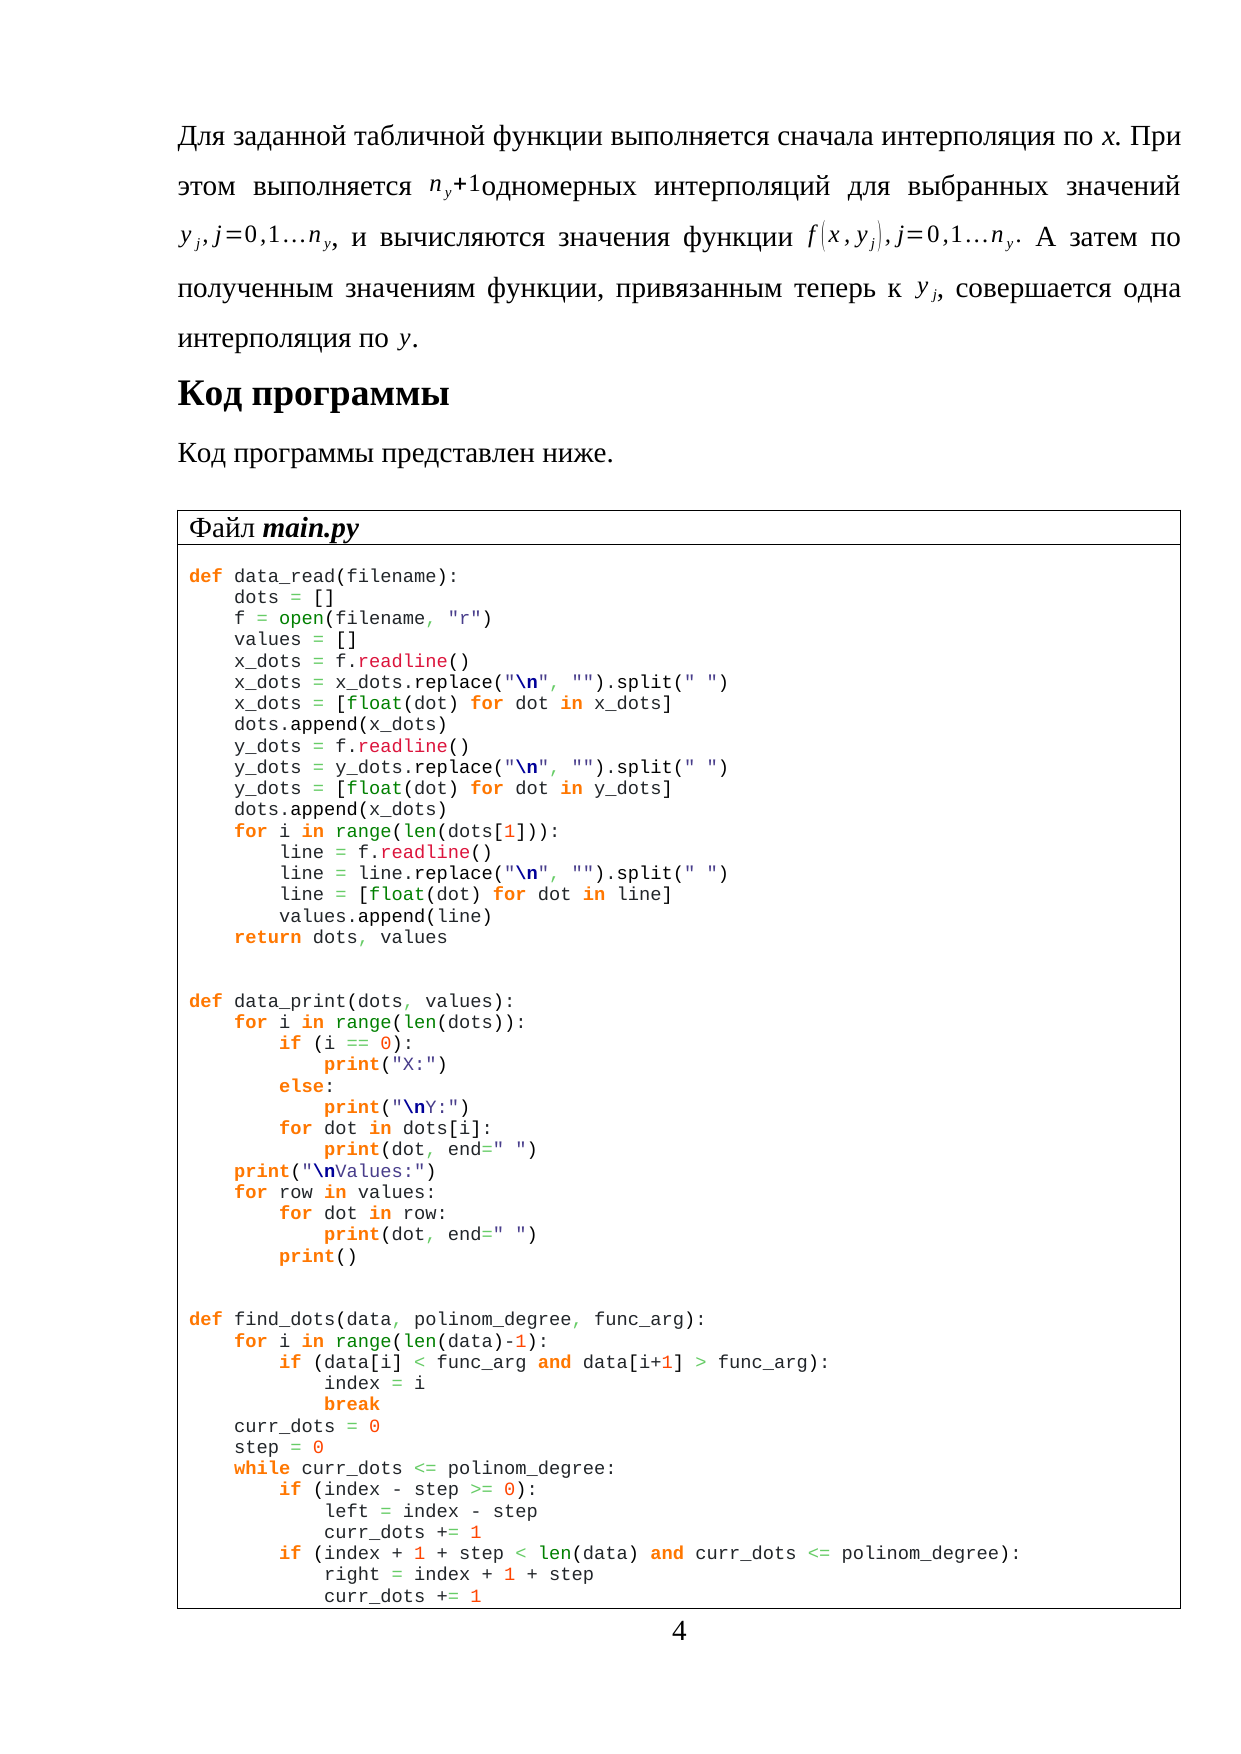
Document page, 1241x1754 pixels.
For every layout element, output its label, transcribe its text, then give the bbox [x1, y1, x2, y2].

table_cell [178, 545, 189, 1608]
text Для заданной табличной функции выполняется сначала интерполяция по x. При этом выполняется одномерных интерполяций для выбранных значений , и вычисляются значения функции А затем по полученным значениям функции, привязанным теперь к , совершается одна интерполяция по . [177, 118, 1181, 354]
table_header Файл main.py [178, 511, 1180, 544]
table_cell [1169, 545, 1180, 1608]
text Код программы представлен ниже. [177, 436, 1181, 469]
subtitle Код программы [177, 371, 1181, 414]
